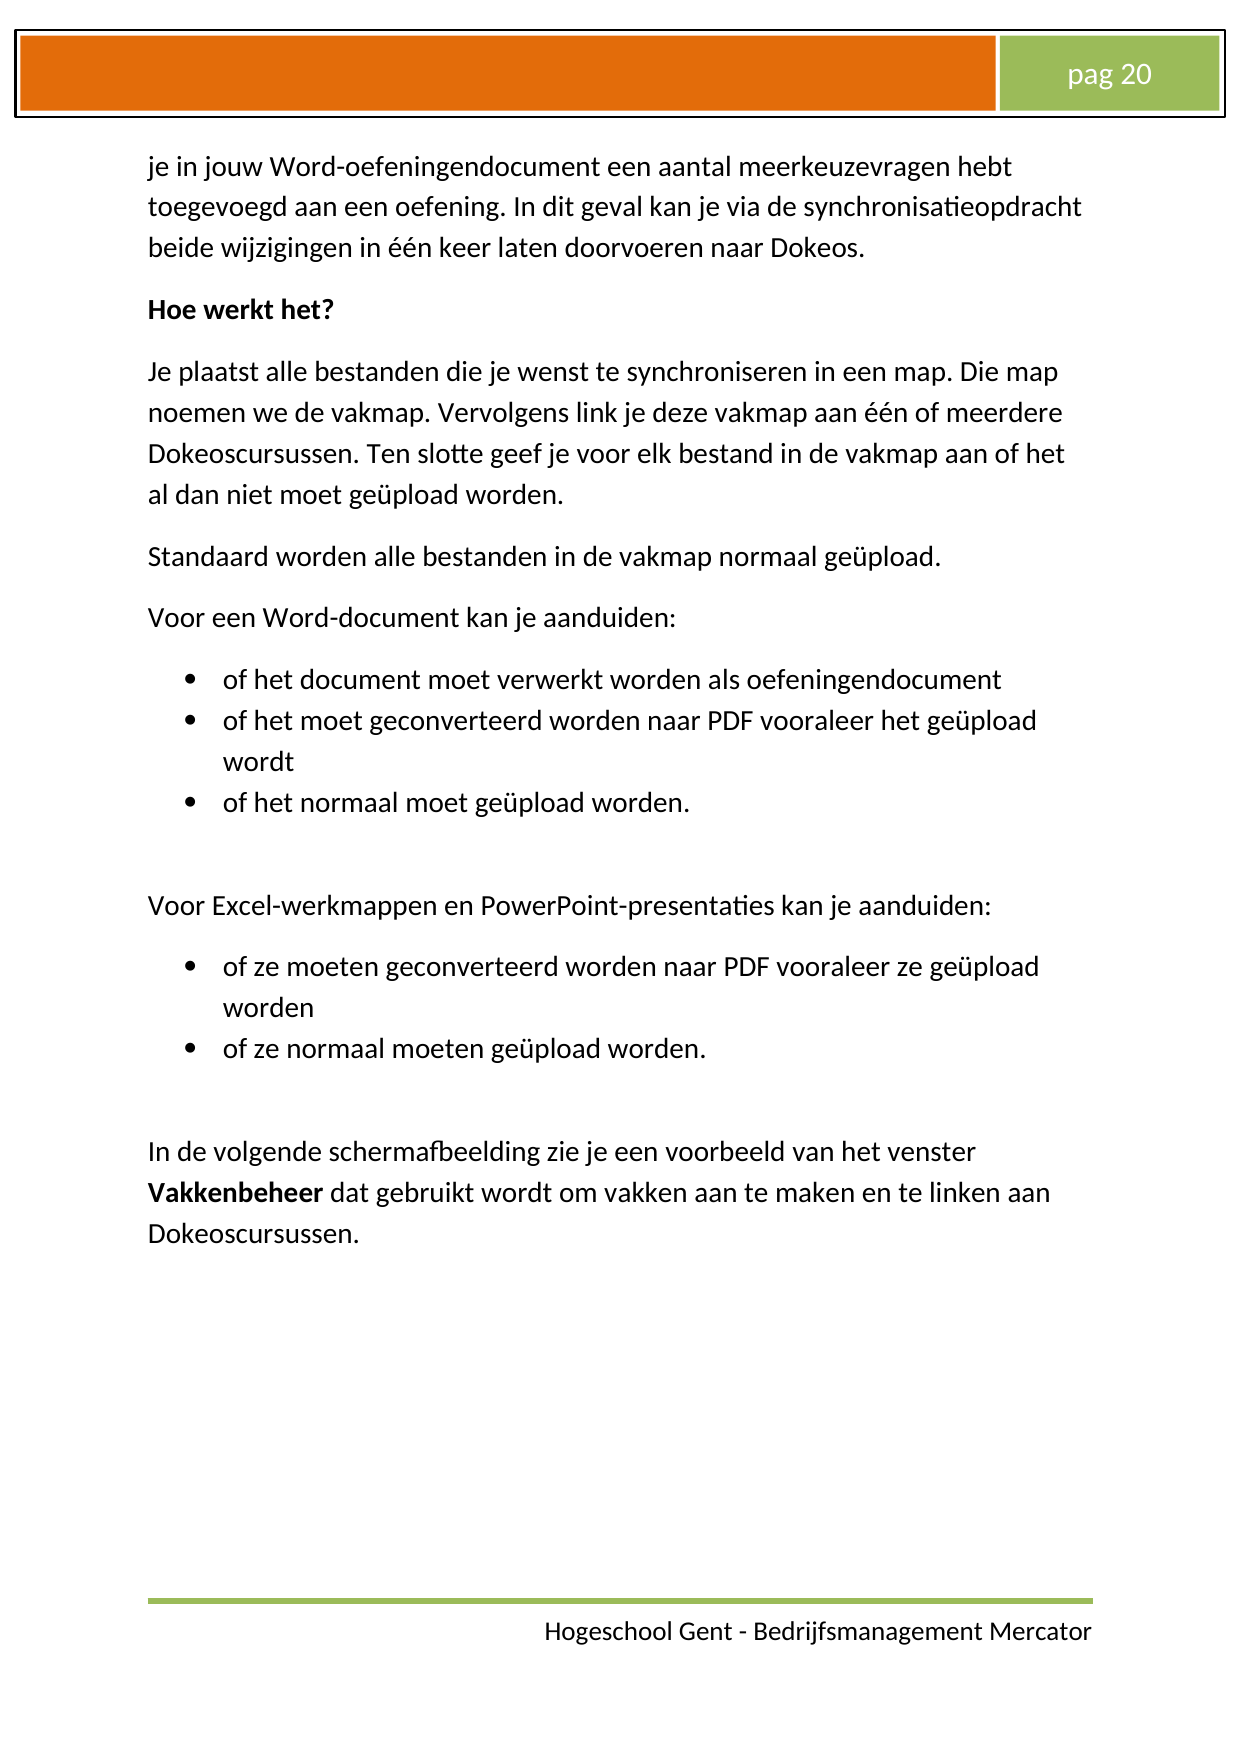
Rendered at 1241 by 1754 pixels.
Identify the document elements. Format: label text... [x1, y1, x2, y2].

list of ze normaal moeten geüpload worden. [185, 1030, 1093, 1066]
text Voor Excel-werkmappen en PowerPoint-presentaties kan je aanduiden: [148, 887, 1093, 922]
list of het normaal moet geüpload worden. [185, 784, 1093, 819]
text In de volgende schermafbeelding zie je een voorbeeld van het venster Vakkenbeheer dat gebruikt wordt om vakken aan te maken en te linken aan Dokeoscursussen. [148, 1133, 1093, 1251]
text Je plaatst alle bestanden die je wenst te synchroniseren in een map. Die map noemen we de vakmap. Vervolgens link je deze vakmap aan één of meerdere Dokeoscursussen. Ten slotte geef je voor elk bestand in de vakmap aan of het al dan niet moet geüpload worden. [148, 353, 1093, 511]
list of het moet geconverteerd worden naar PDF vooraleer het geüpload wordt [185, 702, 1093, 779]
list of het document moet verwerkt worden als oefeningendocument [185, 661, 1093, 697]
text Voor een Word-document kan je aanduiden: [148, 599, 1093, 635]
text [148, 148, 1093, 265]
list of ze moeten geconverteerd worden naar PDF vooraleer ze geüpload worden [185, 948, 1093, 1025]
text Standaard worden alle bestanden in de vakmap normaal geüpload. [148, 538, 1093, 573]
text Hoe werkt het? [148, 291, 1093, 327]
